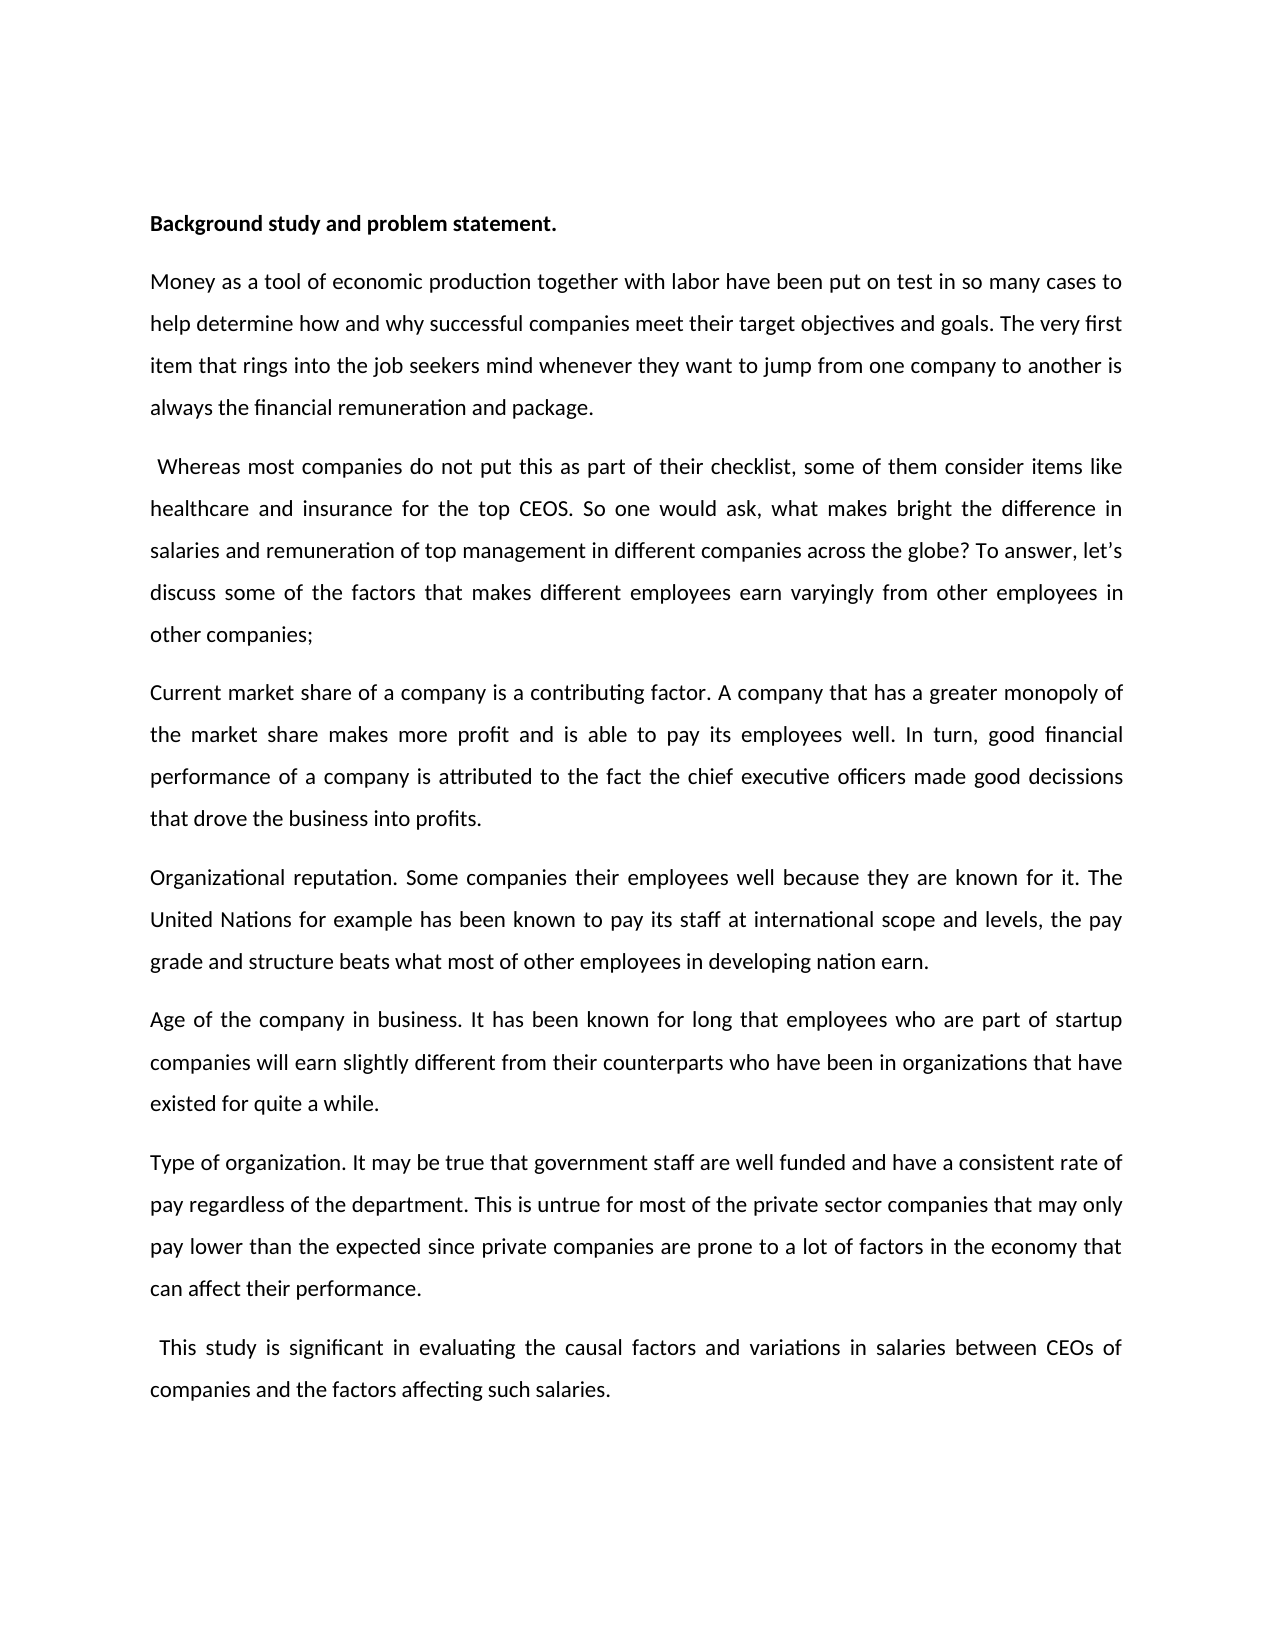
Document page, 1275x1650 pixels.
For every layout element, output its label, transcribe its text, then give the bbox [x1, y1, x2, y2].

text This study is significant in evaluating the causal factors and variations in salaries between CEOs of companies and the factors affecting such salaries. [150, 1333, 1125, 1403]
text Age of the company in business. It has been known for long that employees who are part of startup companies will earn slightly different from their counterparts who have been in organizations that have existed for quite a while. [150, 1006, 1125, 1118]
text Whereas most companies do not put this as part of their checklist, some of them consider items like healthcare and insurance for the top CEOS. So one would ask, what makes bright the difference in salaries and remuneration of top management in different companies across the globe? To answer, let’s discuss some of the factors that makes different employees earn varyingly from other employees in other companies; [150, 452, 1125, 648]
text Current market share of a company is a contributing factor. A company that has a greater monopoly of the market share makes more profit and is able to pay its employees well. In turn, good financial performance of a company is attributed to the fact the chief executive officers made good decissions that drove the business into profits. [150, 678, 1125, 832]
text Organizational reputation. Some companies their employees well because they are known for it. The United Nations for example has been known to pay its staff at international scope and levels, the pay grade and structure beats what most of other employees in developing nation earn. [150, 863, 1125, 975]
text Background study and problem statement. [150, 209, 1125, 237]
text Money as a tool of economic production together with labor have been put on test in so many cases to help determine how and why successful companies meet their target objectives and goals. The very first item that rings into the job seekers mind whenever they want to jump from one company to another is always the financial remuneration and package. [150, 267, 1125, 421]
text Type of organization. It may be true that government staff are well funded and have a consistent rate of pay regardless of the department. This is untrue for most of the private sector companies that may only pay lower than the expected since private companies are prone to a lot of factors in the economy that can affect their performance. [150, 1148, 1125, 1302]
